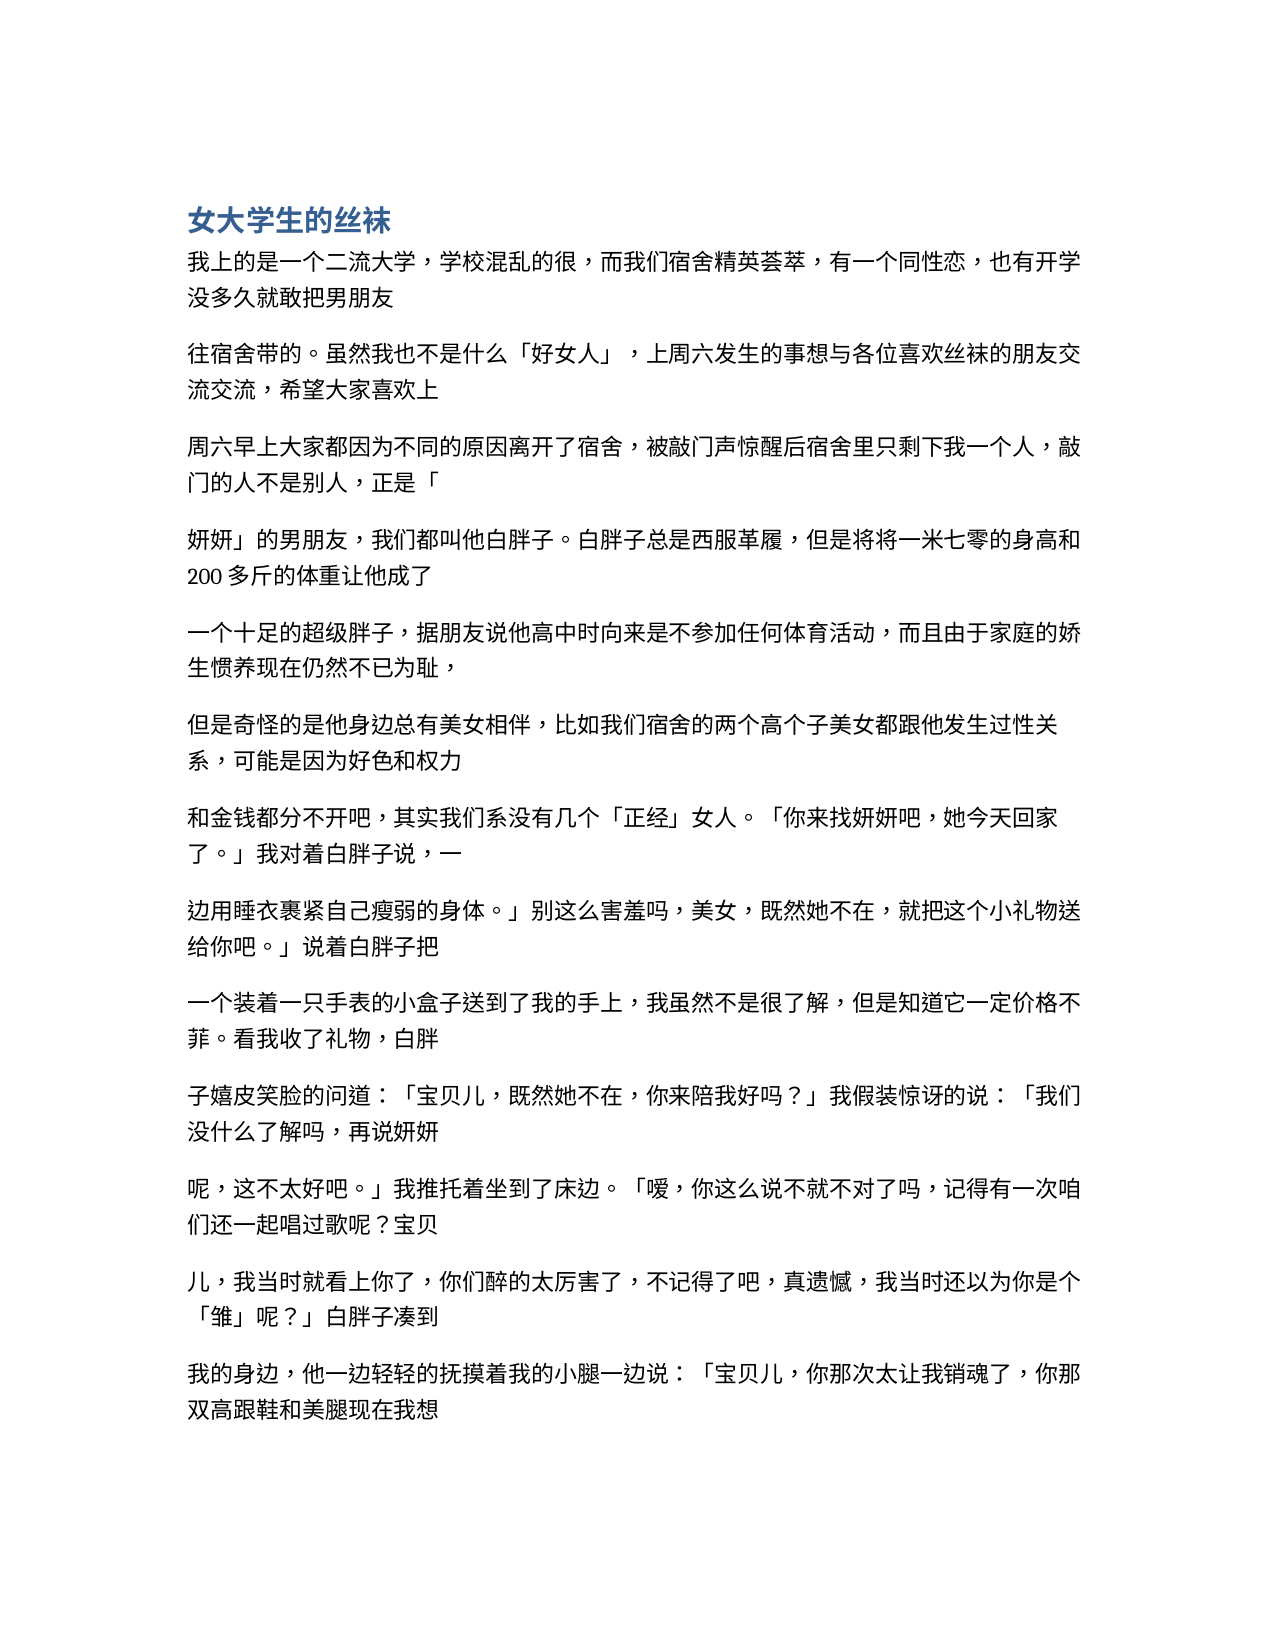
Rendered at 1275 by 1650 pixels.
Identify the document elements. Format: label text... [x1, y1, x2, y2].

text 妍妍」的男朋友，我们都叫他白胖子。白胖子总是西服革履，但是将将一米七零的身高和200 多斤的体重让他成了 [187, 524, 1087, 591]
text 一个十足的超级胖子，据朋友说他高中时向来是不参加任何体育活动，而且由于家庭的娇生惯养现在仍然不已为耻， [187, 616, 1087, 684]
text 边用睡衣裹紧自己瘦弱的身体。」别这么害羞吗，美女，既然她不在，就把这个小礼物送给你吧。」说着白胖子把 [187, 894, 1087, 962]
text 我的身边，他一边轻轻的抚摸着我的小腿一边说：「宝贝儿，你那次太让我销魂了，你那双高跟鞋和美腿现在我想 [187, 1358, 1087, 1425]
text 儿，我当时就看上你了，你们醉的太厉害了，不记得了吧，真遗憾，我当时还以为你是个「雏」呢？」白胖子凑到 [187, 1265, 1087, 1333]
text 和金钱都分不开吧，其实我们系没有几个「正经」女人。「你来找妍妍吧，她今天回家了。」我对着白胖子说，一 [187, 802, 1087, 869]
text 一个装着一只手表的小盒子送到了我的手上，我虽然不是很了解，但是知道它一定价格不菲。看我收了礼物，白胖 [187, 987, 1087, 1054]
text 子嬉皮笑脸的问道：「宝贝儿，既然她不在，你来陪我好吗？」我假装惊讶的说：「我们没什么了解吗，再说妍妍 [187, 1080, 1087, 1147]
text 呢，这不太好吧。」我推托着坐到了床边。「嗳，你这么说不就不对了吗，记得有一次咱们还一起唱过歌呢？宝贝 [187, 1173, 1087, 1240]
text 但是奇怪的是他身边总有美女相伴，比如我们宿舍的两个高个子美女都跟他发生过性关系，可能是因为好色和权力 [187, 709, 1087, 776]
text 往宿舍带的。虽然我也不是什么「好女人」，上周六发生的事想与各位喜欢丝袜的朋友交流交流，希望大家喜欢上 [187, 338, 1087, 406]
subtitle 女大学生的丝袜 [187, 200, 1087, 240]
text 周六早上大家都因为不同的原因离开了宿舍，被敲门声惊醒后宿舍里只剩下我一个人，敲门的人不是别人，正是「 [187, 431, 1087, 498]
text 我上的是一个二流大学，学校混乱的很，而我们宿舍精英荟萃，有一个同性恋，也有开学没多久就敢把男朋友 [187, 246, 1087, 313]
